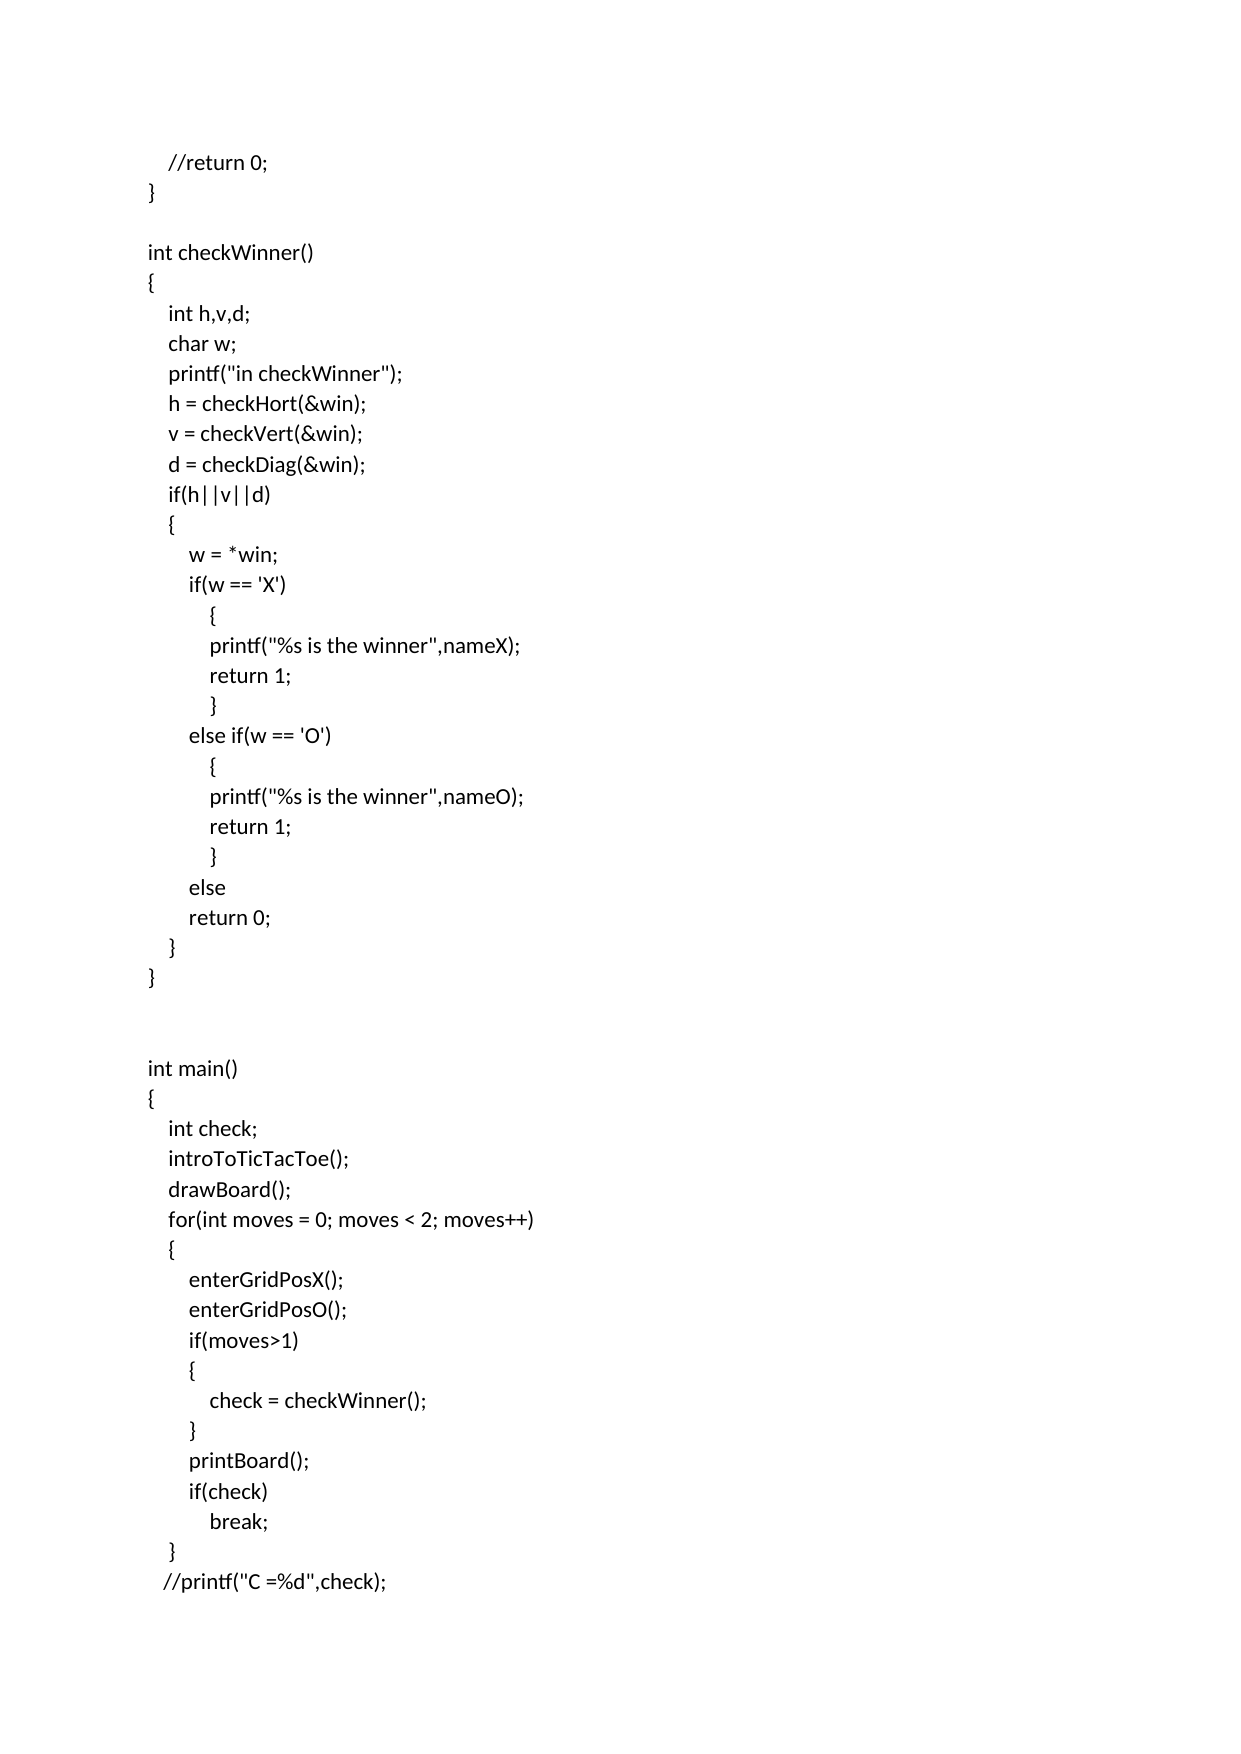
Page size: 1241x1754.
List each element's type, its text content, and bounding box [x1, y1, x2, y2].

text } [148, 842, 1093, 870]
text int check; [148, 1114, 1093, 1142]
text printBoard(); [148, 1447, 1093, 1474]
text { [148, 510, 1093, 538]
text int h,v,d; [148, 299, 1093, 327]
text printf("%s is the winner",nameX); [148, 631, 1093, 659]
text for(int moves = 0; moves < 2; moves++) [148, 1205, 1093, 1233]
text { [148, 1235, 1093, 1263]
text return 1; [148, 812, 1093, 840]
text } [148, 1416, 1093, 1444]
text printf("in checkWinner"); [148, 359, 1093, 387]
text enterGridPosO(); [148, 1296, 1093, 1323]
text else if(w == 'O') [148, 722, 1093, 749]
text } [148, 1537, 1093, 1565]
text return 0; [148, 903, 1093, 931]
text { [148, 1356, 1093, 1384]
text printf("%s is the winner",nameO); [148, 782, 1093, 810]
text break; [148, 1507, 1093, 1535]
text { [148, 752, 1093, 780]
text if(moves>1) [148, 1326, 1093, 1354]
text char w; [148, 329, 1093, 357]
text else [148, 873, 1093, 901]
text //printf("C =%d",check); [148, 1567, 1093, 1595]
text } [148, 933, 1093, 961]
text return 1; [148, 661, 1093, 689]
text d = checkDiag(&win); [148, 450, 1093, 478]
text if(w == 'X') [148, 571, 1093, 598]
text introToTicTacToe(); [148, 1144, 1093, 1172]
text w = *win; [148, 540, 1093, 568]
text } [148, 963, 1093, 991]
text h = checkHort(&win); [148, 389, 1093, 417]
text } [148, 691, 1093, 719]
text int checkWinner() [148, 238, 1093, 266]
text int main() [148, 1054, 1093, 1082]
text { [148, 268, 1093, 296]
text if(check) [148, 1477, 1093, 1505]
text drawBoard(); [148, 1175, 1093, 1203]
text check = checkWinner(); [148, 1386, 1093, 1414]
text { [148, 601, 1093, 629]
text v = checkVert(&win); [148, 419, 1093, 447]
text enterGridPosX(); [148, 1265, 1093, 1293]
text //return 0; [148, 148, 1093, 176]
text { [148, 1084, 1093, 1112]
text } [148, 178, 1093, 206]
text if(h||v||d) [148, 480, 1093, 508]
